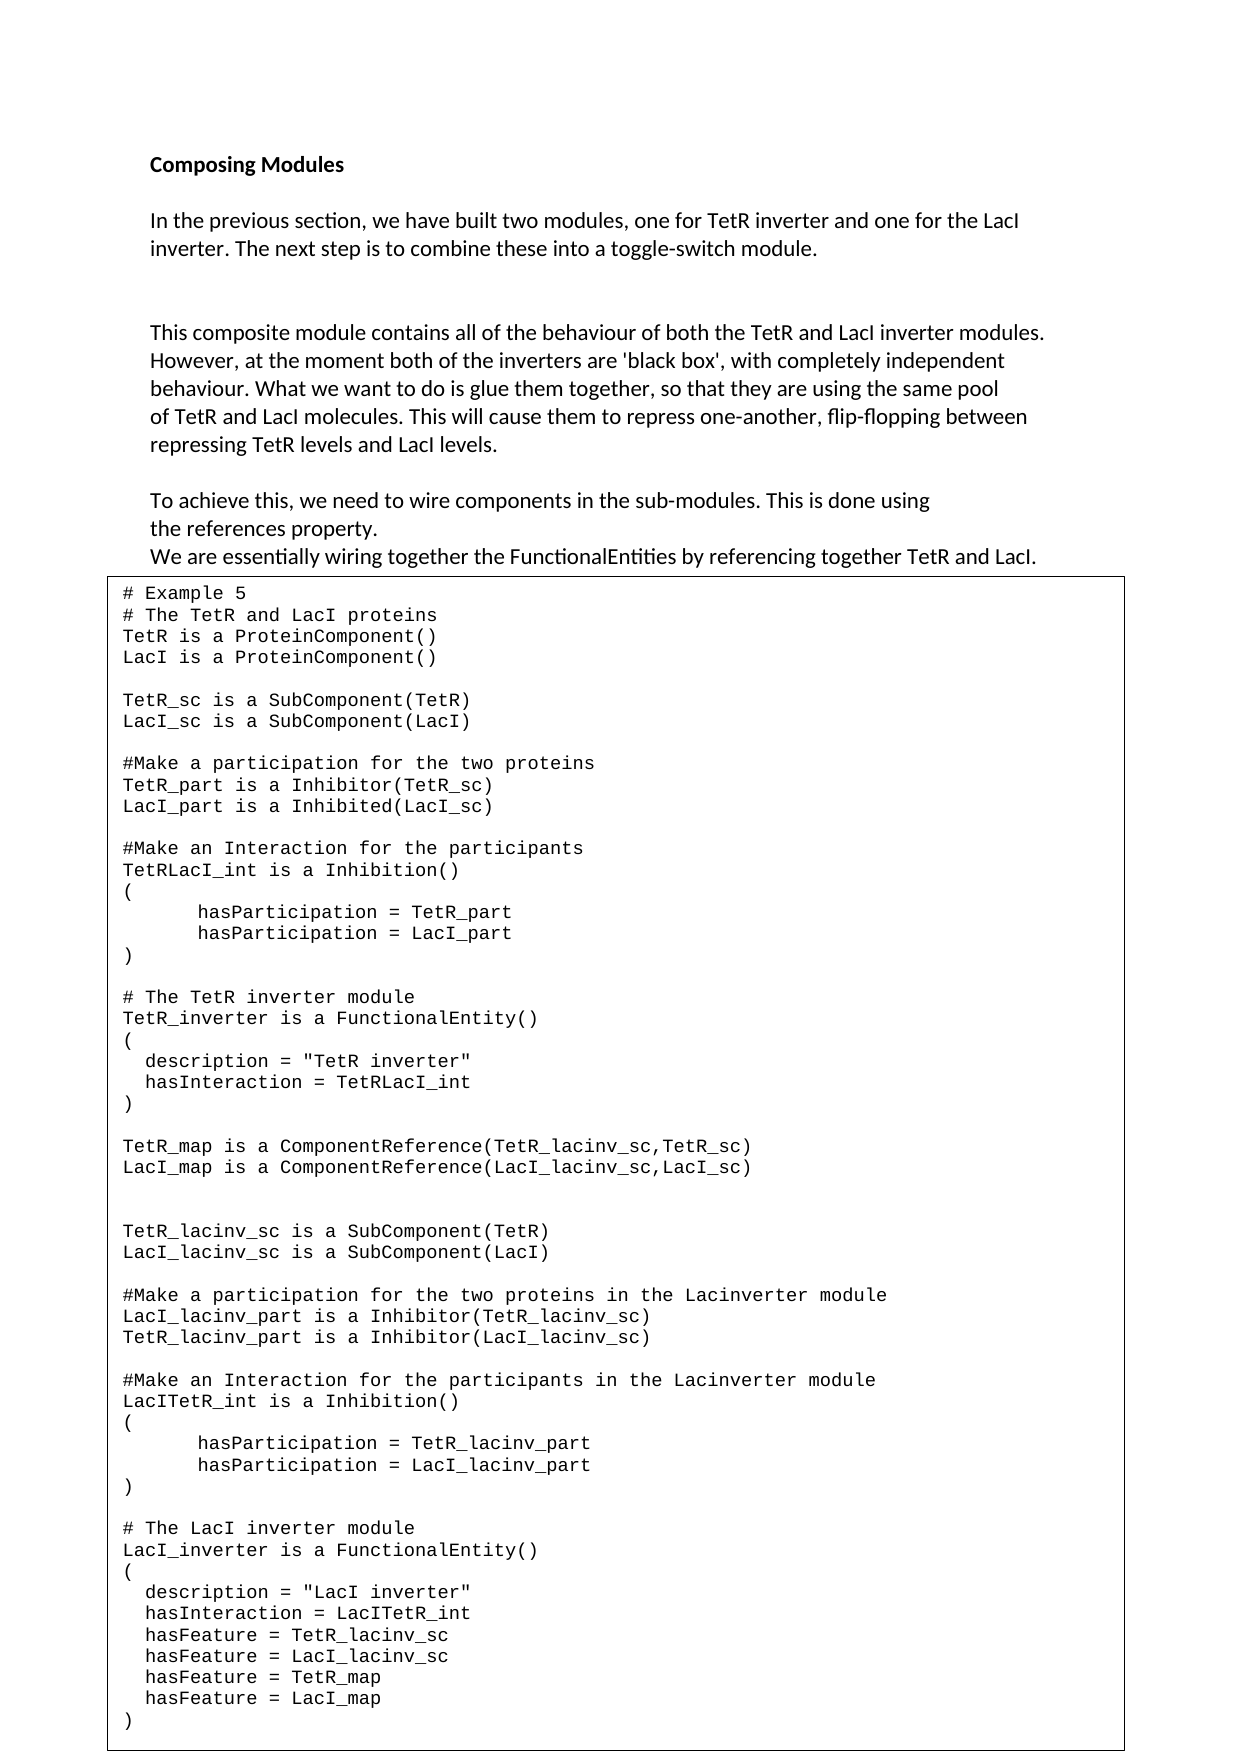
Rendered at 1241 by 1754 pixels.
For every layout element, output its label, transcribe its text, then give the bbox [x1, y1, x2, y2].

text To achieve this, we need to wire components in the sub-modules. This is done using the references property. [150, 486, 1090, 542]
text In the previous section, we have built two modules, one for TetR inverter and one for the LacI inverter. The next step is to combine these into a toggle-switch module. [150, 206, 1090, 262]
text Composing Modules [150, 150, 1090, 178]
text We are essentially wiring together the FunctionalEntities by referencing together TetR and LacI. [150, 542, 1090, 570]
text This composite module contains all of the behaviour of both the TetR and LacI inverter modules. However, at the moment both of the inverters are 'black box', with completely independent behaviour. What we want to do is glue them together, so that they are using the same pool of TetR and LacI molecules. This will cause them to repress one-another, flip-flopping between repressing TetR levels and LacI levels. [150, 318, 1090, 458]
